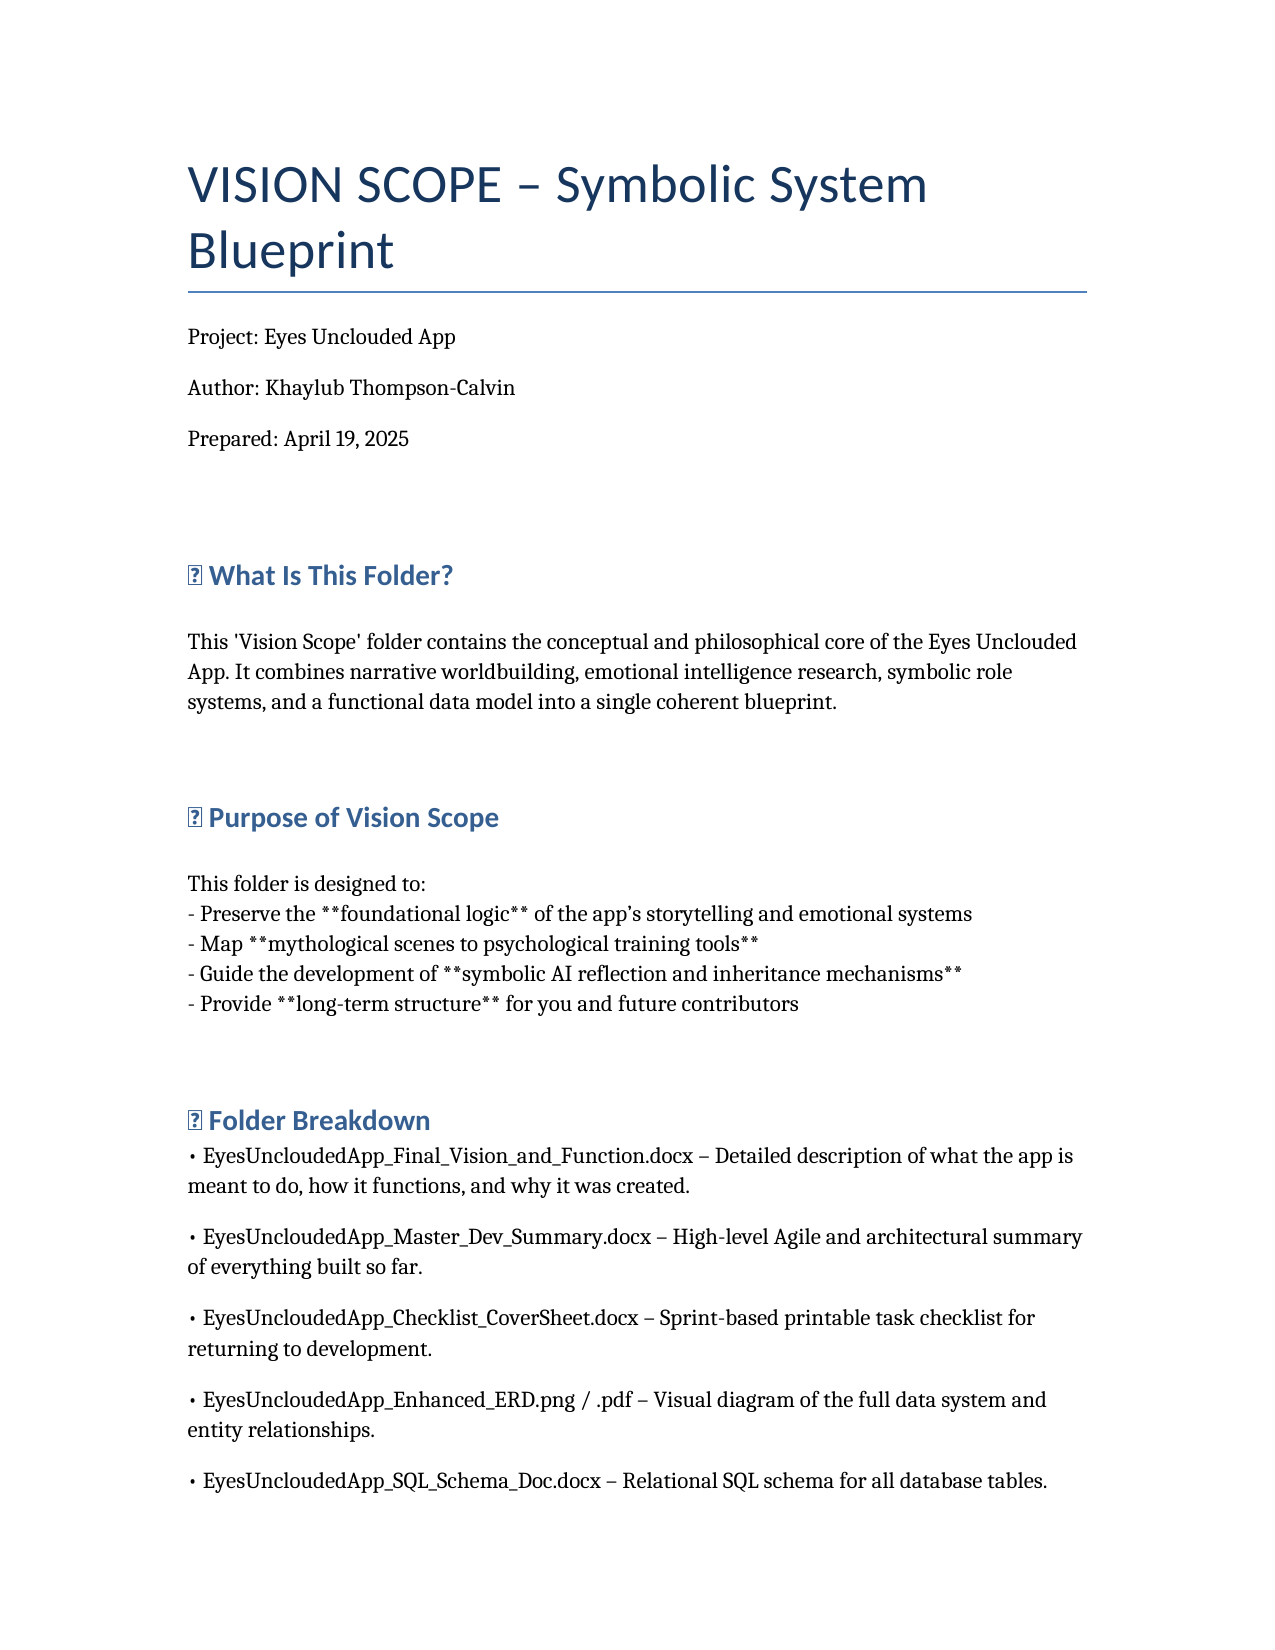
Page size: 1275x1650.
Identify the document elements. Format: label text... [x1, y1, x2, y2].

text Project: Eyes Unclouded App [187, 324, 1087, 350]
text • EyesUncloudedApp_SQL_Schema_Doc.docx – Relational SQL schema for all database tables. [187, 1468, 1087, 1494]
text • EyesUncloudedApp_Enhanced_ERD.png / .pdf – Visual diagram of the full data system and entity relationships. [187, 1386, 1087, 1443]
text • EyesUncloudedApp_Checklist_CoverSheet.docx – Sprint-based printable task checklist for returning to development. [187, 1305, 1087, 1362]
subtitle 🔎 Purpose of Vision Scope [187, 799, 1087, 835]
text Author: Khaylub Thompson-Calvin [187, 375, 1087, 401]
title VISION SCOPE – Symbolic System Blueprint [187, 150, 1087, 293]
subtitle 🧩 Folder Breakdown [187, 1102, 1087, 1137]
text • EyesUncloudedApp_Final_Vision_and_Function.docx – Detailed description of what the app is meant to do, how it functions, and why it was created. [187, 1143, 1087, 1199]
subtitle 📂 What Is This Folder? [187, 557, 1087, 593]
text • EyesUncloudedApp_Master_Dev_Summary.docx – High-level Agile and architectural summary of everything built so far. [187, 1224, 1087, 1280]
text This 'Vision Scope' folder contains the conceptual and philosophical core of the Eyes Unclouded App. It combines narrative worldbuilding, emotional intelligence research, symbolic role systems, and a functional data model into a single coherent blueprint. [187, 598, 1087, 745]
text Prepared: April 19, 2025 [187, 426, 1087, 452]
text This folder is designed to: - Preserve the **foundational logic** of the app’s storytelling and emotional systems - Map **mythological scenes to psychological training tools** - Guide the development of **symbolic AI reflection and inheritance mechanisms** - Provide **long-term structure** for you and future contributors [187, 840, 1087, 1048]
